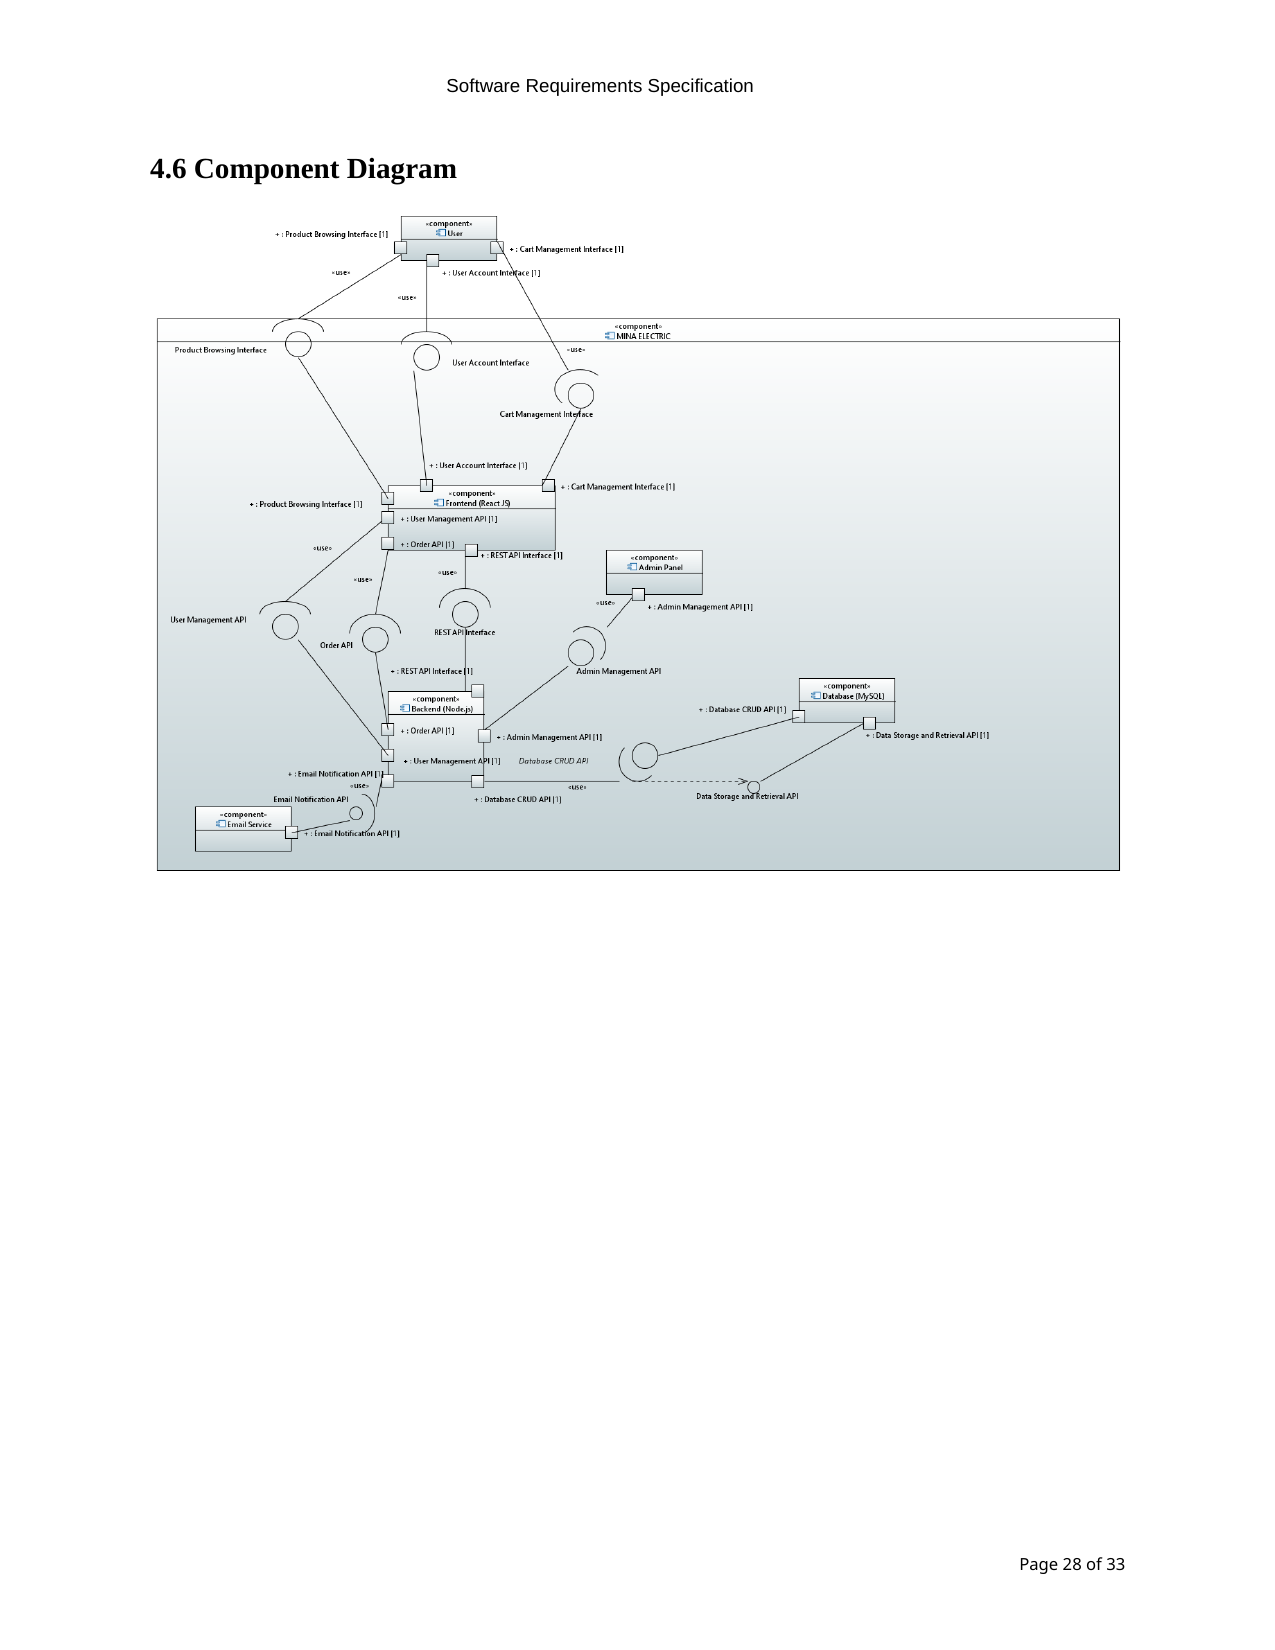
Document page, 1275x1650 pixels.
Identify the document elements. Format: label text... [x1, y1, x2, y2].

picture [150, 210, 1125, 877]
text 4.6 Component Diagram [150, 151, 1125, 185]
